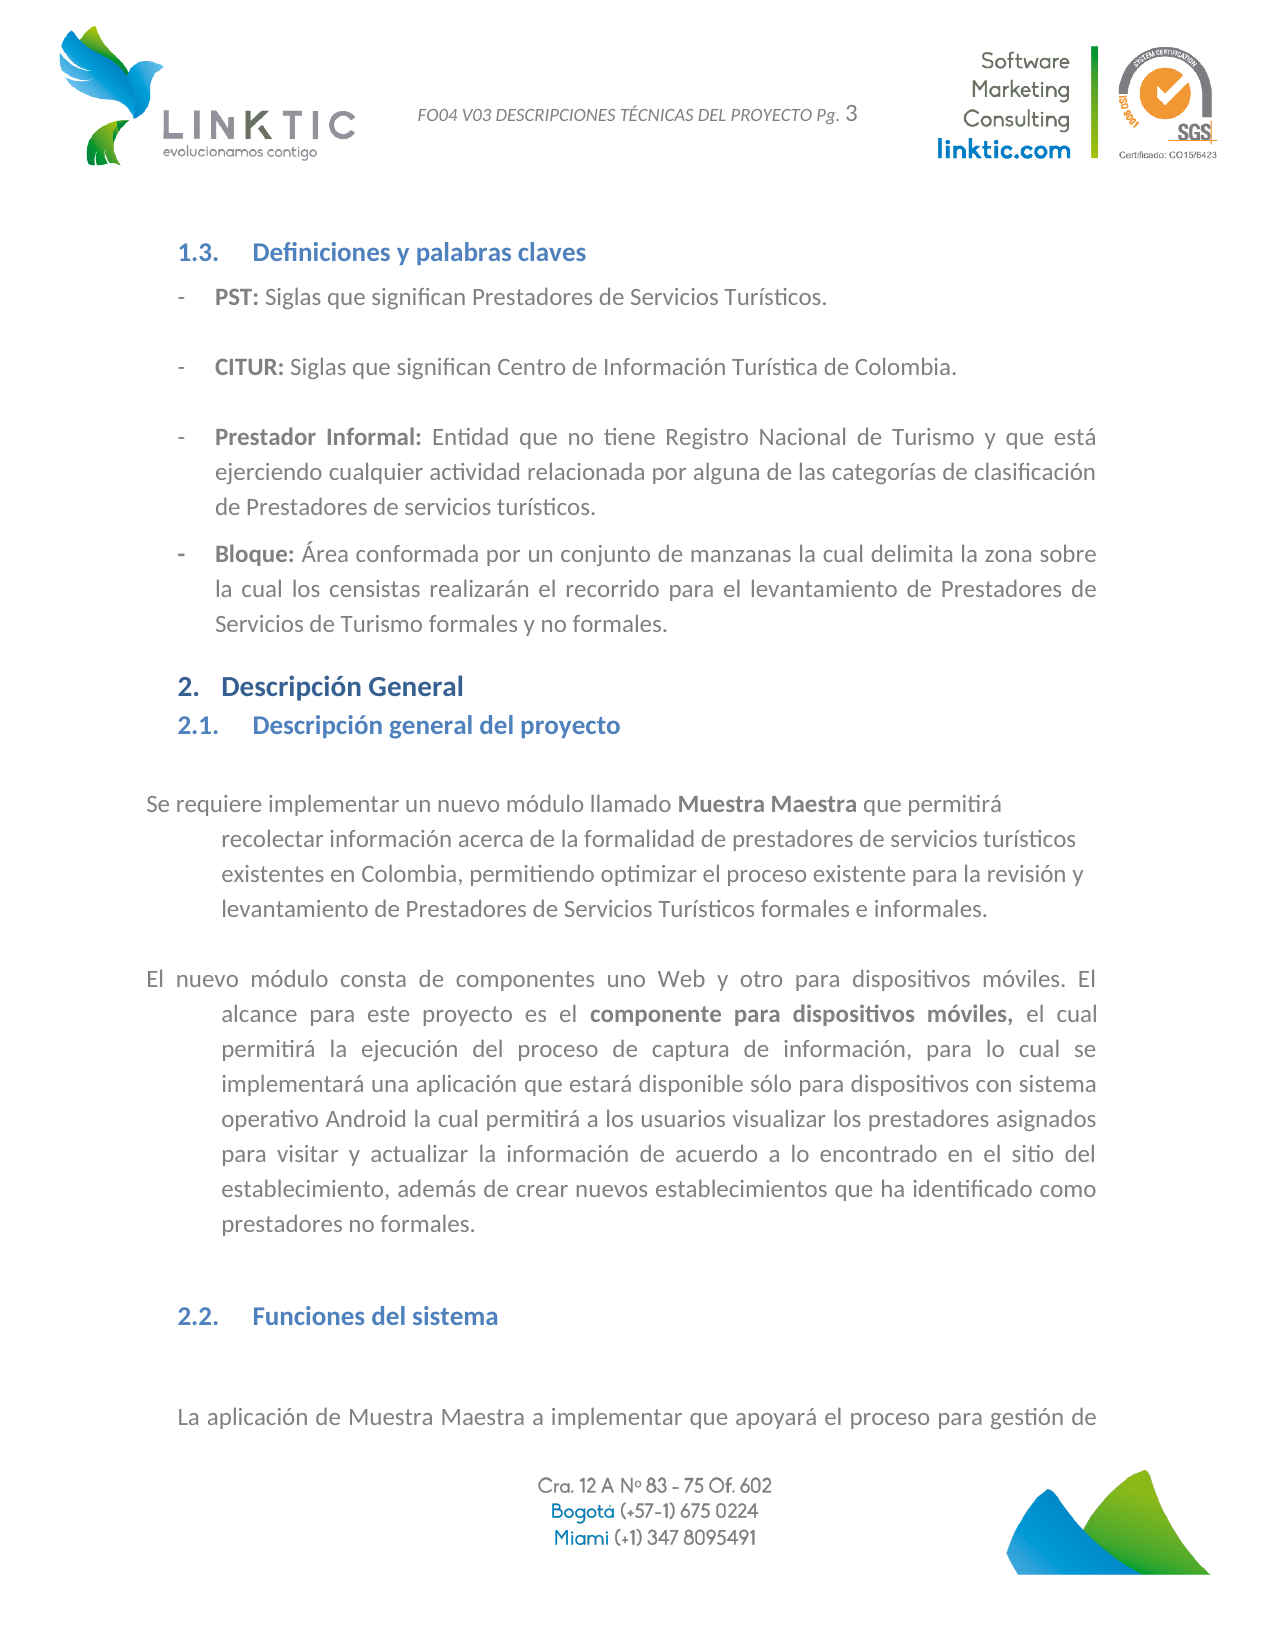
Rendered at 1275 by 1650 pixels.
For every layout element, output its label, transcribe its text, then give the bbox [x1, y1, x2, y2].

text El nuevo módulo consta de componentes uno Web y otro para dispositivos móviles. El alcance para este proyecto es el componente para dispositivos móviles, el cual permitirá la ejecución del proceso de captura de información, para lo cual se implementará una aplicación que estará disponible sólo para dispositivos con sistema operativo Android la cual permitirá a los usuarios visualizar los prestadores asignados para visitar y actualizar la información de acuerdo a lo encontrado en el sitio del establecimiento, además de crear nuevos establecimientos que ha identificado como prestadores no formales. [146, 964, 1098, 1239]
list Prestador Informal: Entidad que no tiene Registro Nacional de Turismo y que está ejerciendo cualquier actividad relacionada por alguna de las categorías de clasificación de Prestadores de servicios turísticos. [177, 421, 1098, 521]
picture [34, 1460, 1275, 1577]
text Se requiere implementar un nuevo módulo llamado Muestra Maestra que permitirá recolectar información acerca de la formalidad de prestadores de servicios turísticos existentes en Colombia, permitiendo optimizar el proceso existente para la revisión y levantamiento de Prestadores de Servicios Turísticos formales e informales. [146, 789, 1098, 924]
subtitle Descripción General [177, 668, 1098, 704]
subtitle Funciones del sistema [177, 1299, 1098, 1332]
subtitle Descripción general del proyecto [177, 708, 1098, 741]
list PST: Siglas que significan Prestadores de Servicios Turísticos. [177, 281, 1098, 311]
subtitle Definiciones y palabras claves [177, 235, 1098, 268]
list CITUR: Siglas que significan Centro de Información Turística de Colombia. [177, 351, 1098, 381]
picture [0, 15, 1275, 177]
list Bloque: Área conformada por un conjunto de manzanas la cual delimita la zona sobre la cual los censistas realizarán el recorrido para el levantamiento de Prestadores de Servicios de Turismo formales y no formales. [177, 538, 1098, 639]
